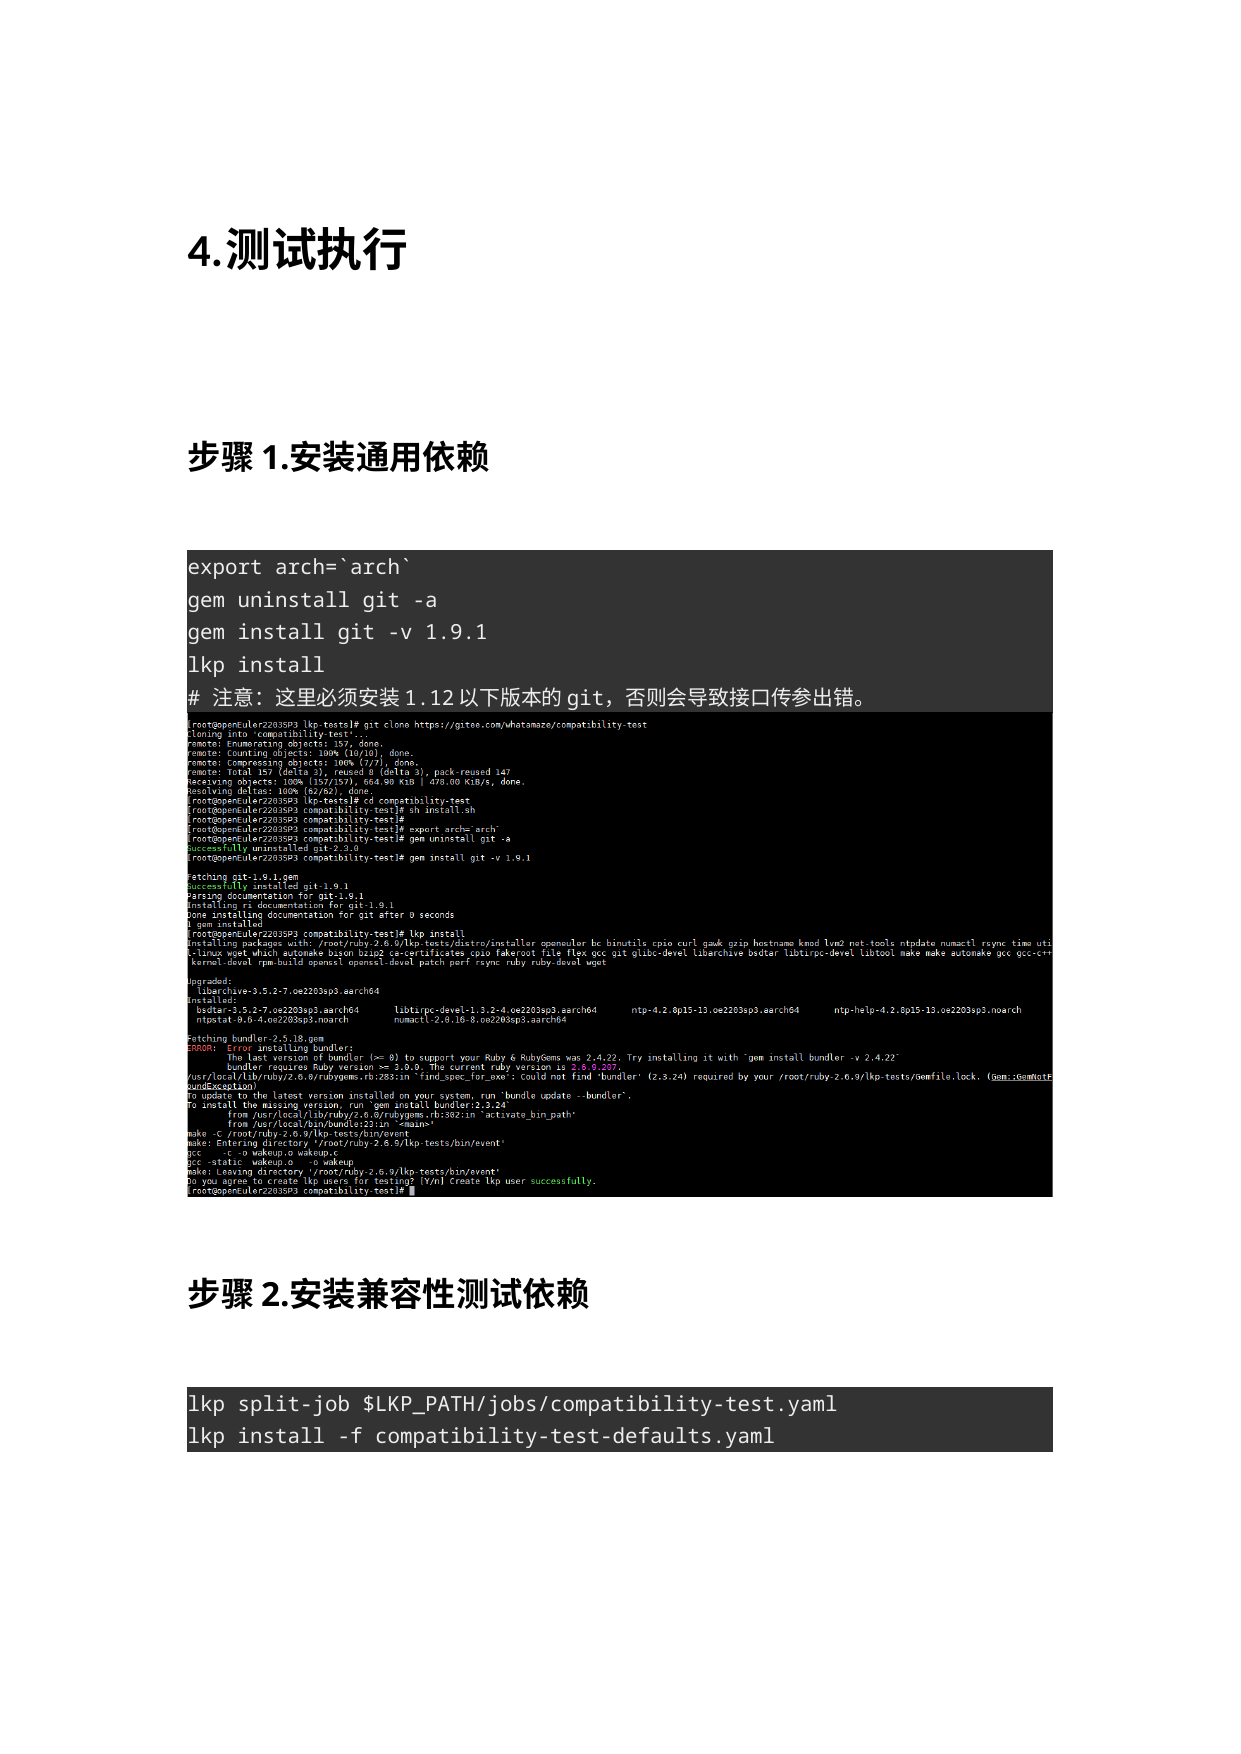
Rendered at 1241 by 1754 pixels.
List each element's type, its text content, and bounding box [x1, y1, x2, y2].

subtitle 步骤1.安装通用依赖 [187, 423, 1053, 488]
text lkp split-job $LKP_PATH/jobs/compatibility-test.yaml [187, 1387, 1053, 1420]
text export arch=`arch` [187, 550, 1053, 583]
subtitle 步骤2.安装兼容性测试依赖 [187, 1260, 1053, 1325]
picture [187, 712, 1053, 1197]
subtitle 测试执行 [187, 197, 1053, 295]
text gem install git -v 1.9.1 [187, 615, 1053, 648]
text lkp install -f compatibility-test-defaults.yaml [187, 1420, 1053, 1452]
text gem uninstall git -a [187, 583, 1053, 615]
text # 注意：这里必须安装1.12以下版本的git，否则会导致接口传参出错。 [187, 680, 1053, 712]
text lkp install [187, 648, 1053, 680]
